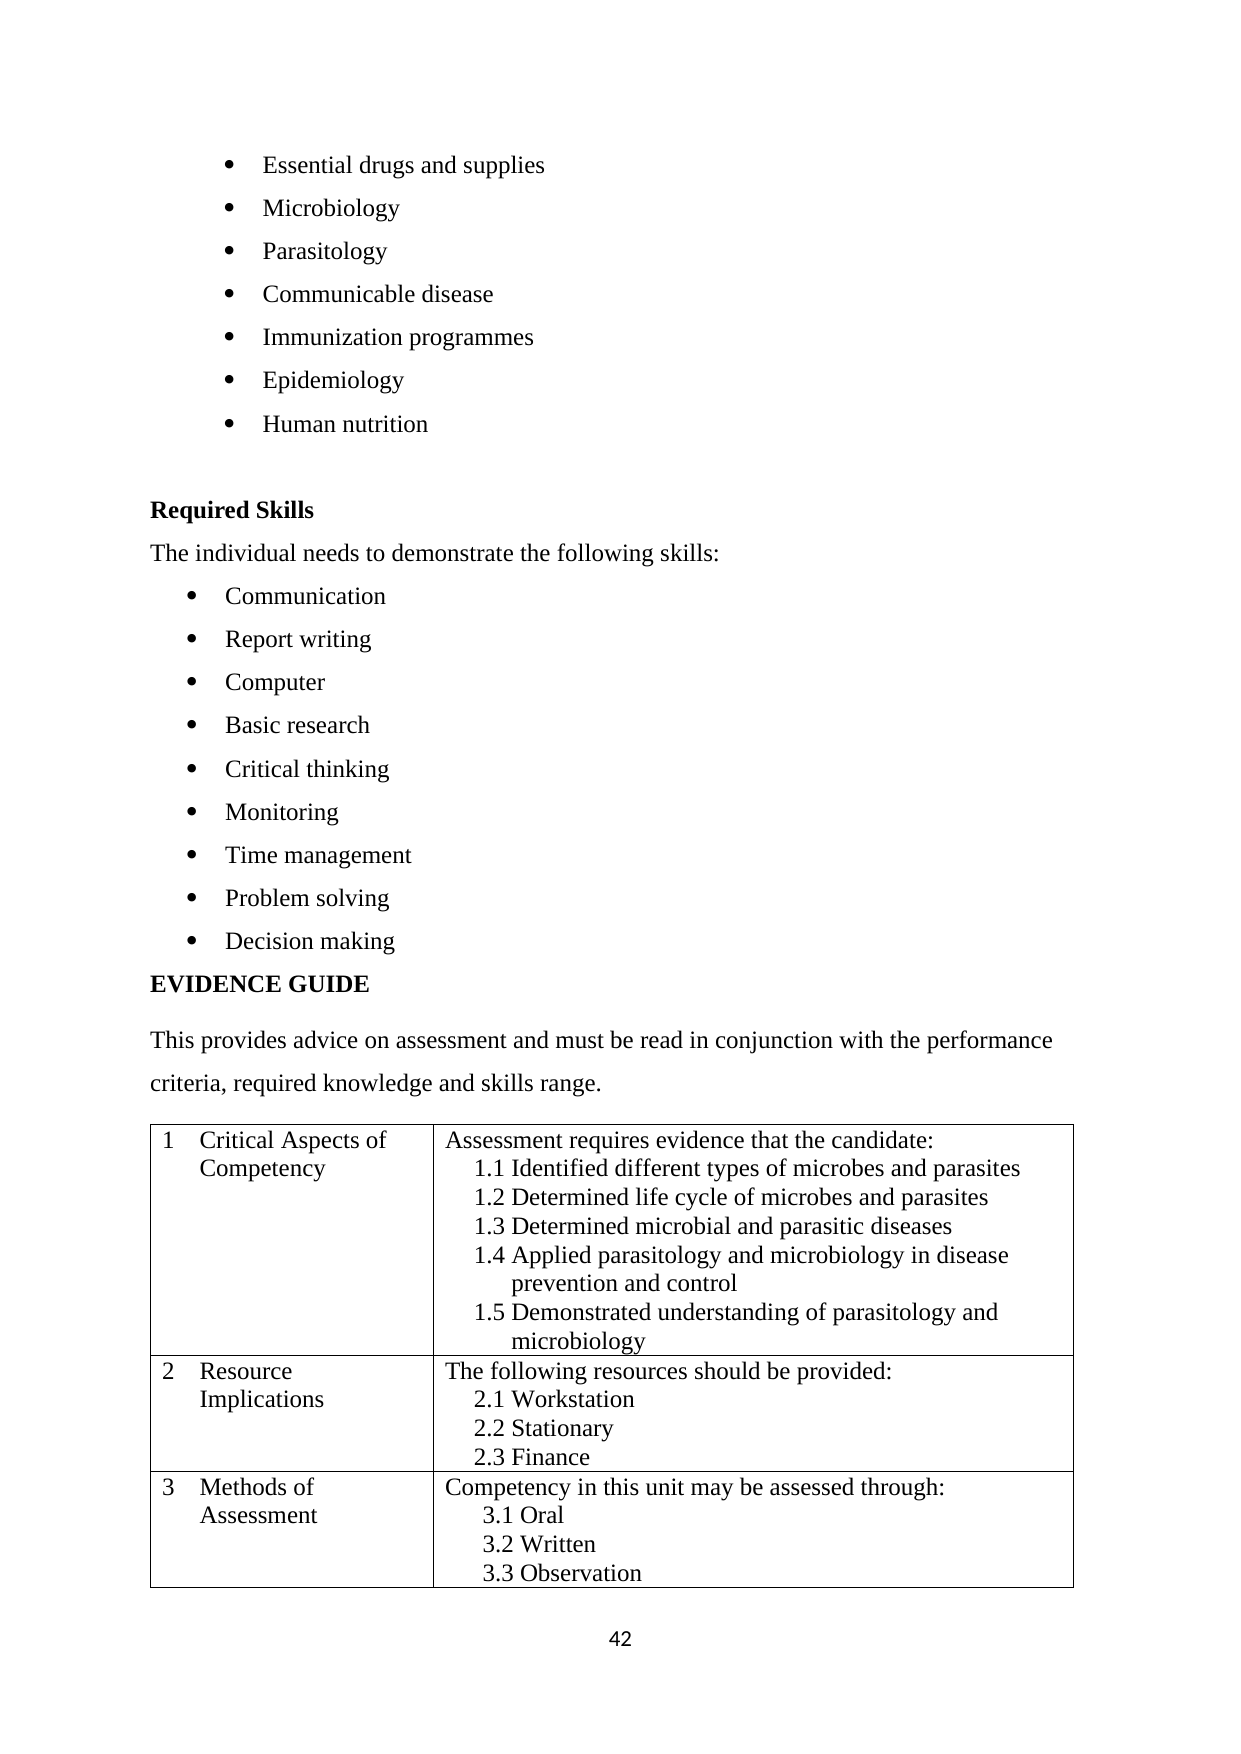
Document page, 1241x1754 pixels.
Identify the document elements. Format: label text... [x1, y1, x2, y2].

list Communication [187, 581, 1090, 610]
list Decision making [187, 926, 1090, 955]
table_header Assessment requires evidence that the candidate: Identified different types of microbes and parasites Determined life cycle of microbes and parasites Determined microbial and parasitic diseases Applied parasitology and microbiology in disease prevention and control Demonstrated understanding of parasitology and microbiology [434, 1125, 1073, 1355]
list Monitoring [187, 797, 1090, 826]
list Immunization programmes [225, 322, 1090, 351]
list Parasitology [225, 236, 1090, 265]
text Required Skills [150, 495, 1090, 524]
list Microbiology [225, 193, 1090, 222]
table_header Critical Aspects of Competency [151, 1125, 433, 1355]
list Communicable disease [225, 279, 1090, 308]
list Computer [187, 667, 1090, 696]
list Basic research [187, 711, 1090, 739]
list Problem solving [187, 883, 1090, 912]
text This provides advice on assessment and must be read in conjunction with the performance criteria, required knowledge and skills range. [150, 1025, 1090, 1097]
list Human nutrition [225, 409, 1090, 437]
text EVIDENCE GUIDE [150, 969, 1090, 998]
list Essential drugs and supplies [225, 150, 1090, 179]
table_cell Resource Implications [151, 1356, 433, 1471]
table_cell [151, 1472, 433, 1587]
text The individual needs to demonstrate the following skills: [150, 538, 1090, 567]
list Report writing [187, 624, 1090, 653]
table_cell The following resources should be provided: Workstation Stationary Finance [434, 1356, 1073, 1471]
list Critical thinking [187, 754, 1090, 782]
list Time management [187, 840, 1090, 869]
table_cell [434, 1472, 1073, 1587]
list Epidemiology [225, 366, 1090, 394]
